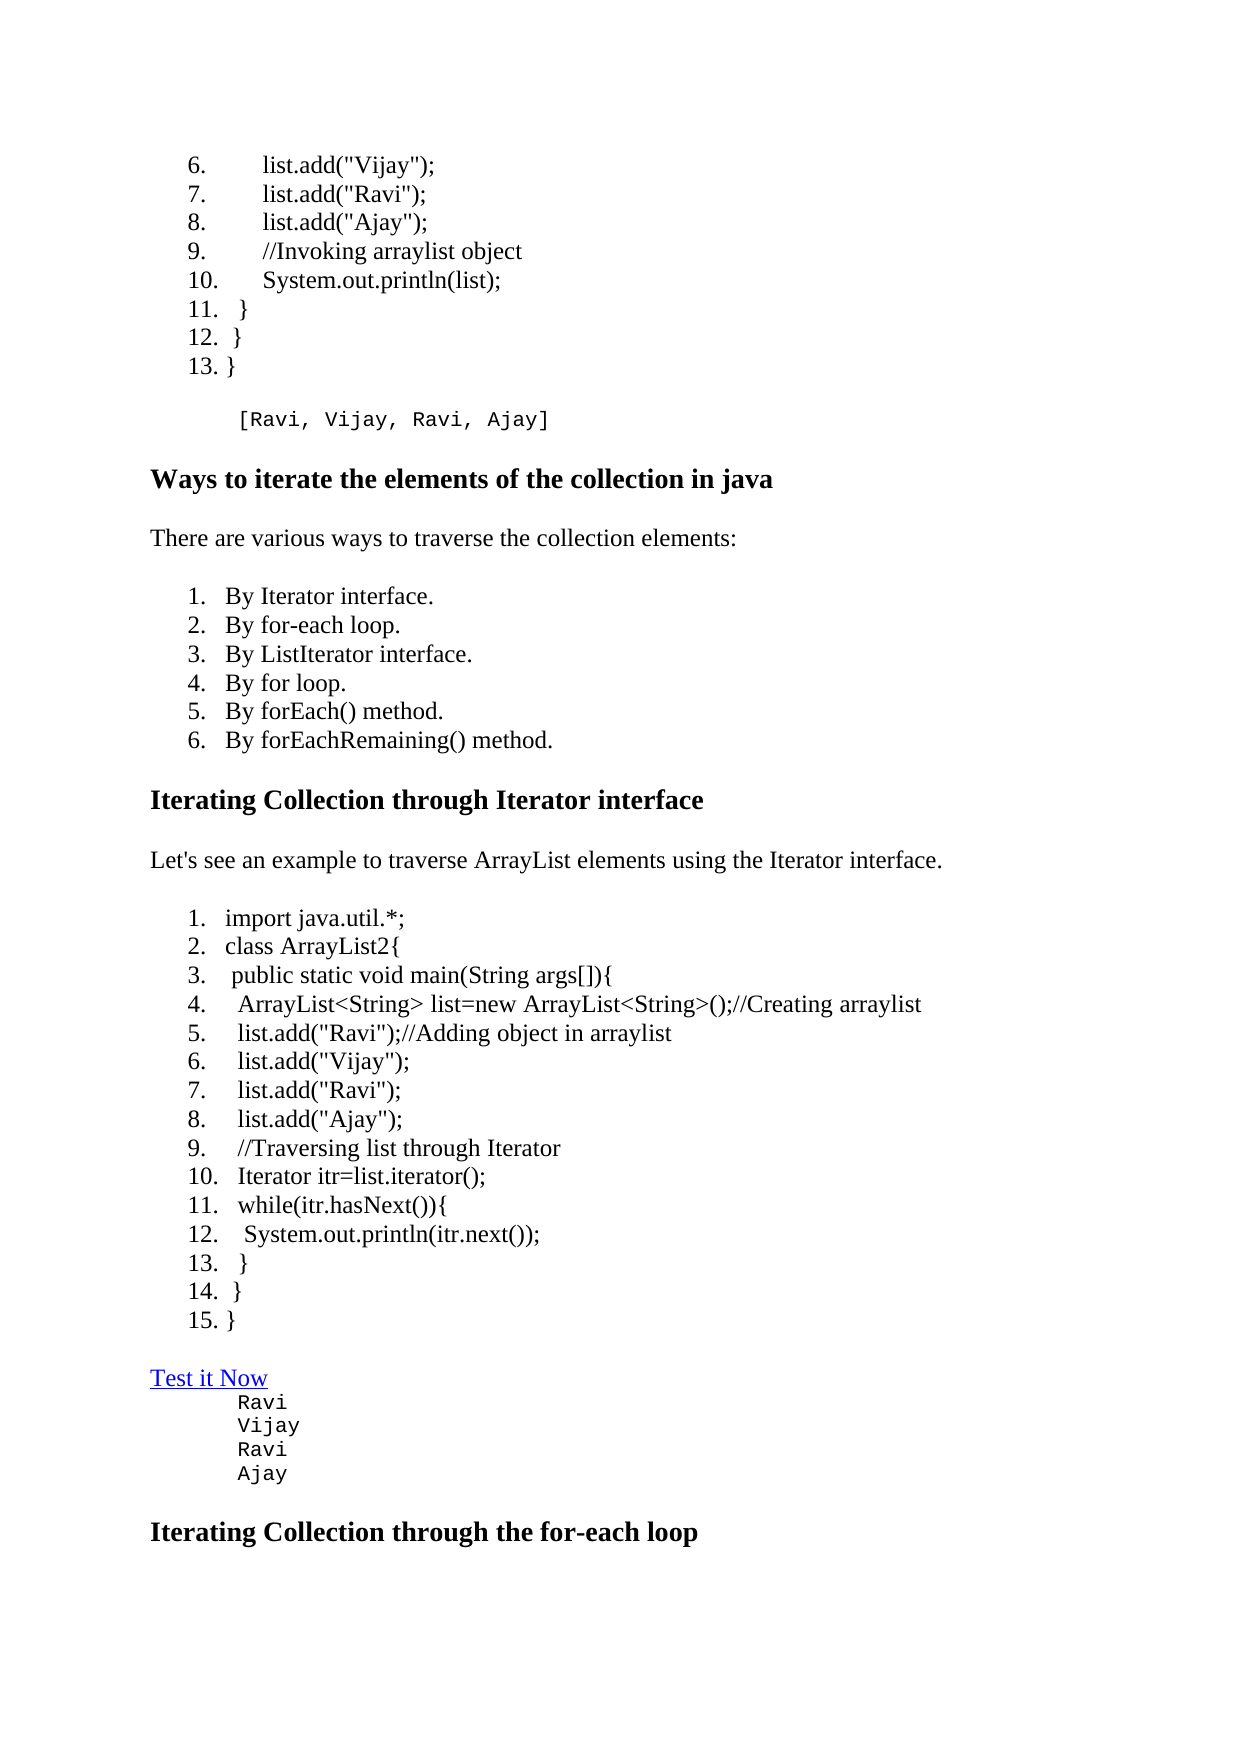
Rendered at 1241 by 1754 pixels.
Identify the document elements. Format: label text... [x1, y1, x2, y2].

text Ajay [150, 1463, 1090, 1486]
list list.add("Ravi"); [187, 179, 1090, 207]
list By forEach() method. [187, 696, 1090, 725]
list By forEachRemaining() method. [187, 725, 1090, 754]
list list.add("Ravi");//Adding object in arraylist [187, 1018, 1090, 1046]
list Iterator itr=list.iterator(); [187, 1161, 1090, 1190]
list System.out.println(list); [187, 265, 1090, 294]
list } [187, 1276, 1090, 1305]
text Iterating Collection through Iterator interface [150, 783, 1090, 816]
list ArrayList<String> list=new ArrayList<String>();//Creating arraylist [187, 989, 1090, 1018]
list list.add("Vijay"); [187, 150, 1090, 179]
list } [187, 294, 1090, 322]
text Ravi [150, 1439, 1090, 1463]
list By for-each loop. [187, 610, 1090, 639]
list list.add("Vijay"); [187, 1046, 1090, 1075]
list By Iterator interface. [187, 581, 1090, 610]
text Ways to iterate the elements of the collection in java [150, 462, 1090, 494]
list } [187, 1248, 1090, 1276]
list By ListIterator interface. [187, 639, 1090, 668]
list list.add("Ajay"); [187, 1104, 1090, 1133]
list class ArrayList2{ [187, 931, 1090, 960]
list while(itr.hasNext()){ [187, 1190, 1090, 1219]
list list.add("Ajay"); [187, 207, 1090, 236]
text Let's see an example to traverse ArrayList elements using the Iterator interface. [150, 845, 1090, 873]
list System.out.println(itr.next()); [187, 1219, 1090, 1248]
text Vijay [150, 1415, 1090, 1439]
text [Ravi, Vijay, Ravi, Ajay] [150, 409, 1090, 433]
list } [187, 322, 1090, 351]
text Test it Now [150, 1363, 1090, 1392]
list By for loop. [187, 668, 1090, 696]
list } [187, 351, 1090, 380]
text Iterating Collection through the for-each loop [150, 1516, 1090, 1548]
list list.add("Ravi"); [187, 1075, 1090, 1104]
list //Invoking arraylist object [187, 236, 1090, 265]
text There are various ways to traverse the collection elements: [150, 523, 1090, 552]
list public static void main(String args[]){ [187, 960, 1090, 989]
list //Traversing list through Iterator [187, 1133, 1090, 1161]
list } [187, 1305, 1090, 1334]
list import java.util.*; [187, 903, 1090, 931]
text Ravi [150, 1392, 1090, 1415]
